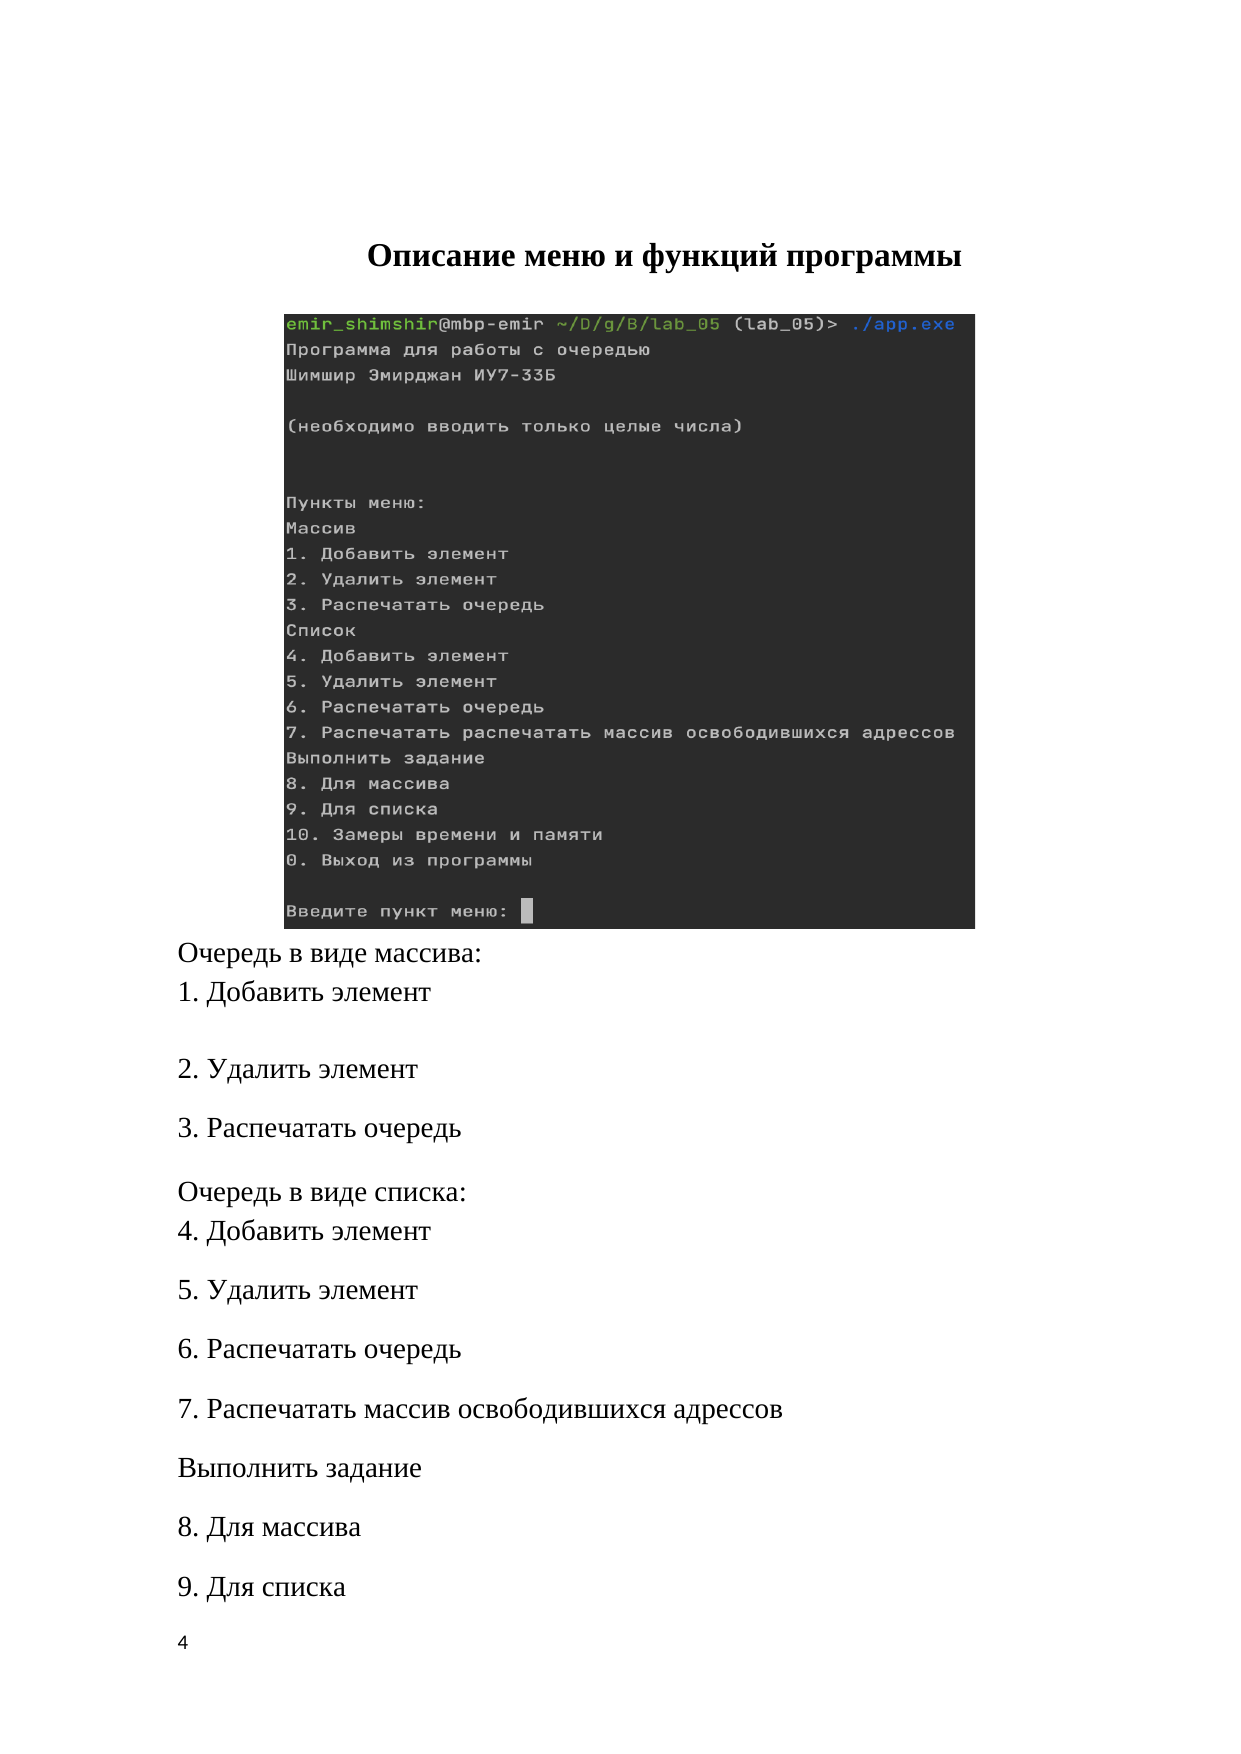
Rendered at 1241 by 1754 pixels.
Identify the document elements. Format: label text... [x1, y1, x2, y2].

text 8. Для массива [177, 1509, 1152, 1543]
text 2. Удалить элемент [177, 1051, 1152, 1085]
picture [284, 314, 976, 929]
list Очередь в виде списка: [177, 1174, 1152, 1208]
text Выполнить задание [177, 1450, 1152, 1484]
text 7. Распечатать массив освободившихся адрессов [177, 1391, 1152, 1424]
text 9. Для списка [177, 1569, 1152, 1602]
text 3. Распечатать очередь [177, 1111, 1152, 1144]
text 6. Распечатать очередь [177, 1331, 1152, 1365]
text 5. Удалить элемент [177, 1272, 1152, 1306]
text Описание меню и функций программы [177, 235, 1152, 274]
list Очередь в виде массива: [177, 936, 1152, 969]
list 1. Добавить элемент [177, 974, 1152, 1008]
text 4. Добавить элемент [177, 1213, 1152, 1246]
